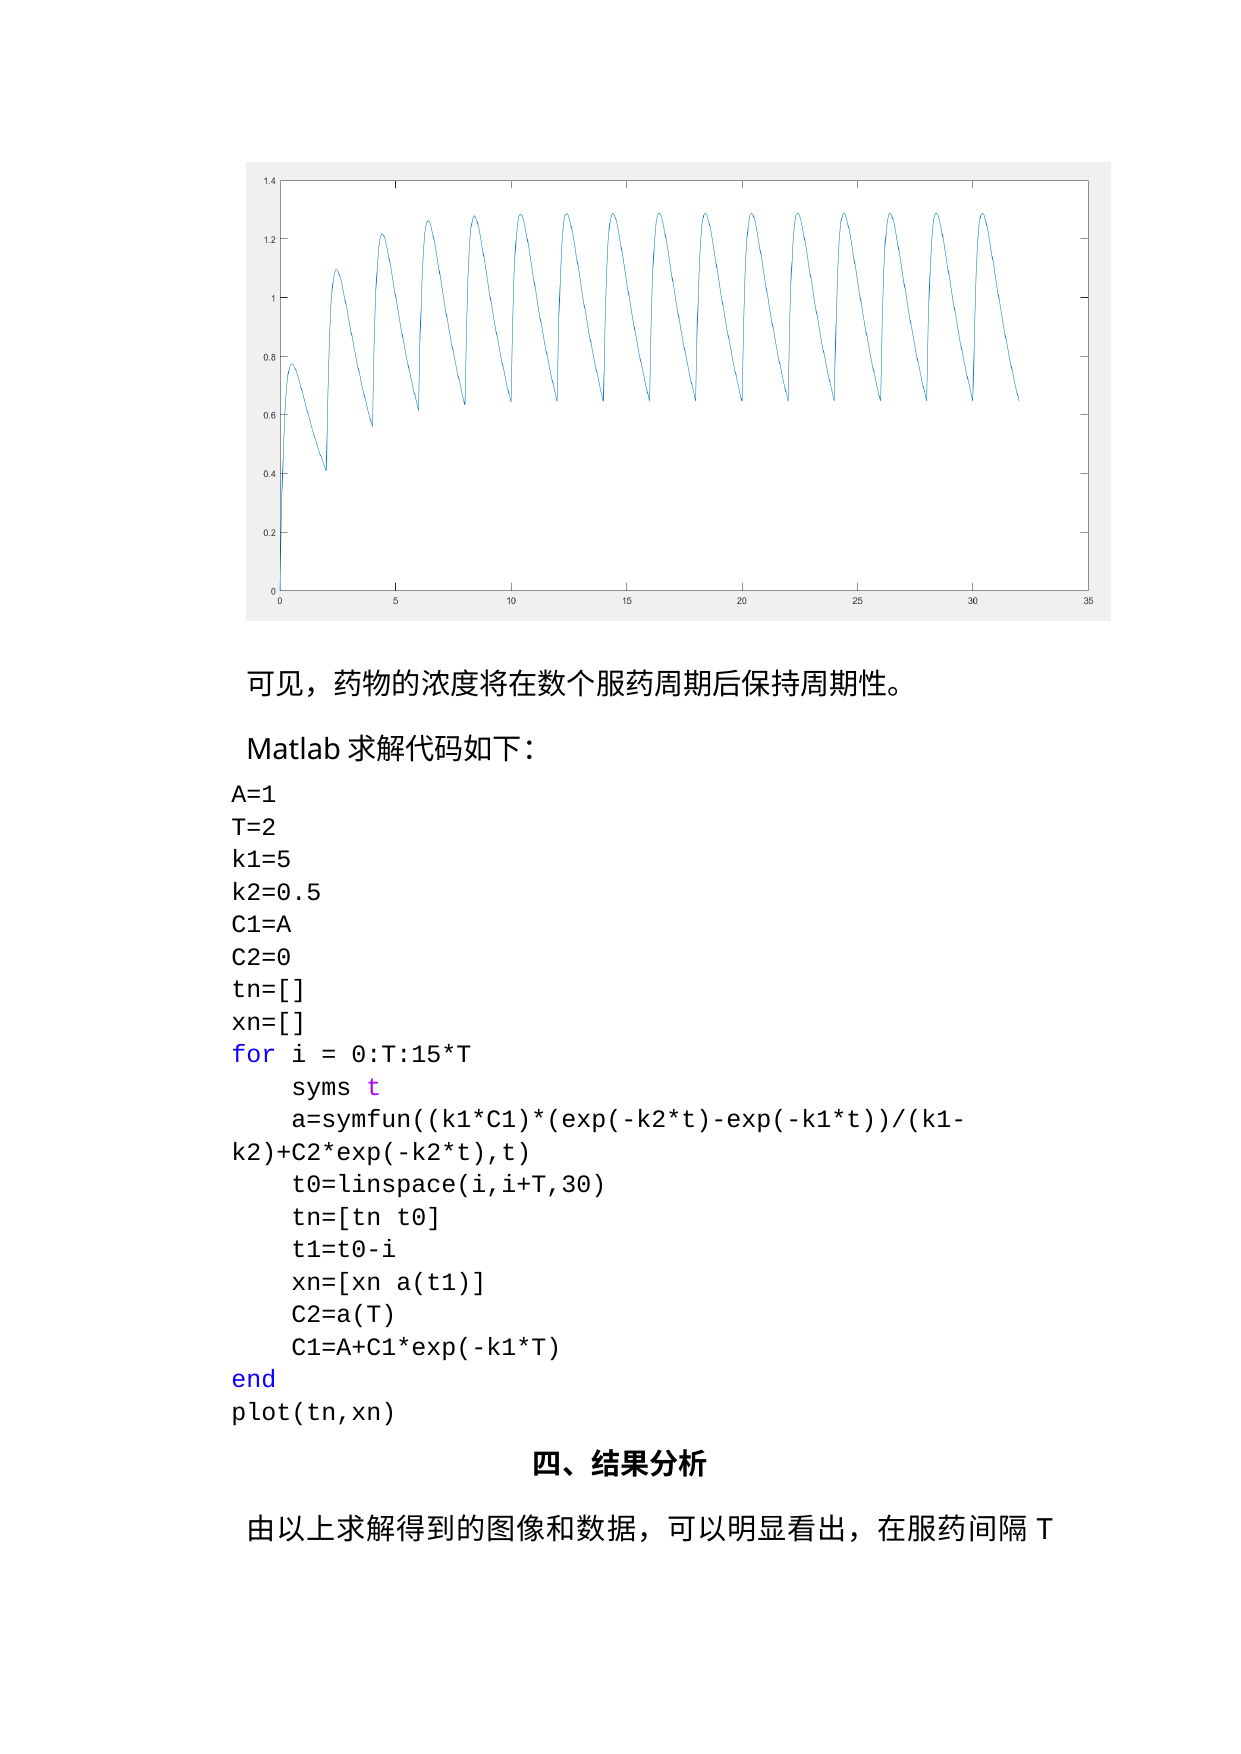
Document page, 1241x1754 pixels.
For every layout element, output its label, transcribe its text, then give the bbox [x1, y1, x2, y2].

text plot(tn,xn) [231, 1397, 1053, 1429]
text C2=a(T) [231, 1299, 1053, 1332]
text tn=[tn t0] [231, 1202, 1053, 1234]
text for i = 0:T:15*T [231, 1039, 1053, 1072]
text end [231, 1364, 1053, 1397]
text a=symfun((k1*C1)*(exp(-k2*t)-exp(-k1*t))/(k1-k2)+C2*exp(-k2*t),t) [231, 1104, 1053, 1169]
text Matlab求解代码如下： [187, 714, 1053, 779]
text T=2 [231, 812, 1053, 844]
text k1=5 [231, 844, 1053, 877]
text 可见，药物的浓度将在数个服药周期后保持周期性。 [187, 649, 1053, 714]
text t1=t0-i [231, 1234, 1053, 1267]
text C2=0 [231, 942, 1053, 974]
text syms t [231, 1072, 1053, 1104]
text C1=A [231, 909, 1053, 942]
text k2=0.5 [231, 877, 1053, 909]
text xn=[xn a(t1)] [231, 1267, 1053, 1299]
text A=1 [231, 779, 1053, 812]
text C1=A+C1*exp(-k1*T) [231, 1332, 1053, 1364]
text xn=[] [231, 1007, 1053, 1039]
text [187, 1494, 1053, 1559]
text tn=[] [231, 974, 1053, 1007]
text t0=linspace(i,i+T,30) [231, 1169, 1053, 1202]
text 四、结果分析 [187, 1429, 1053, 1494]
